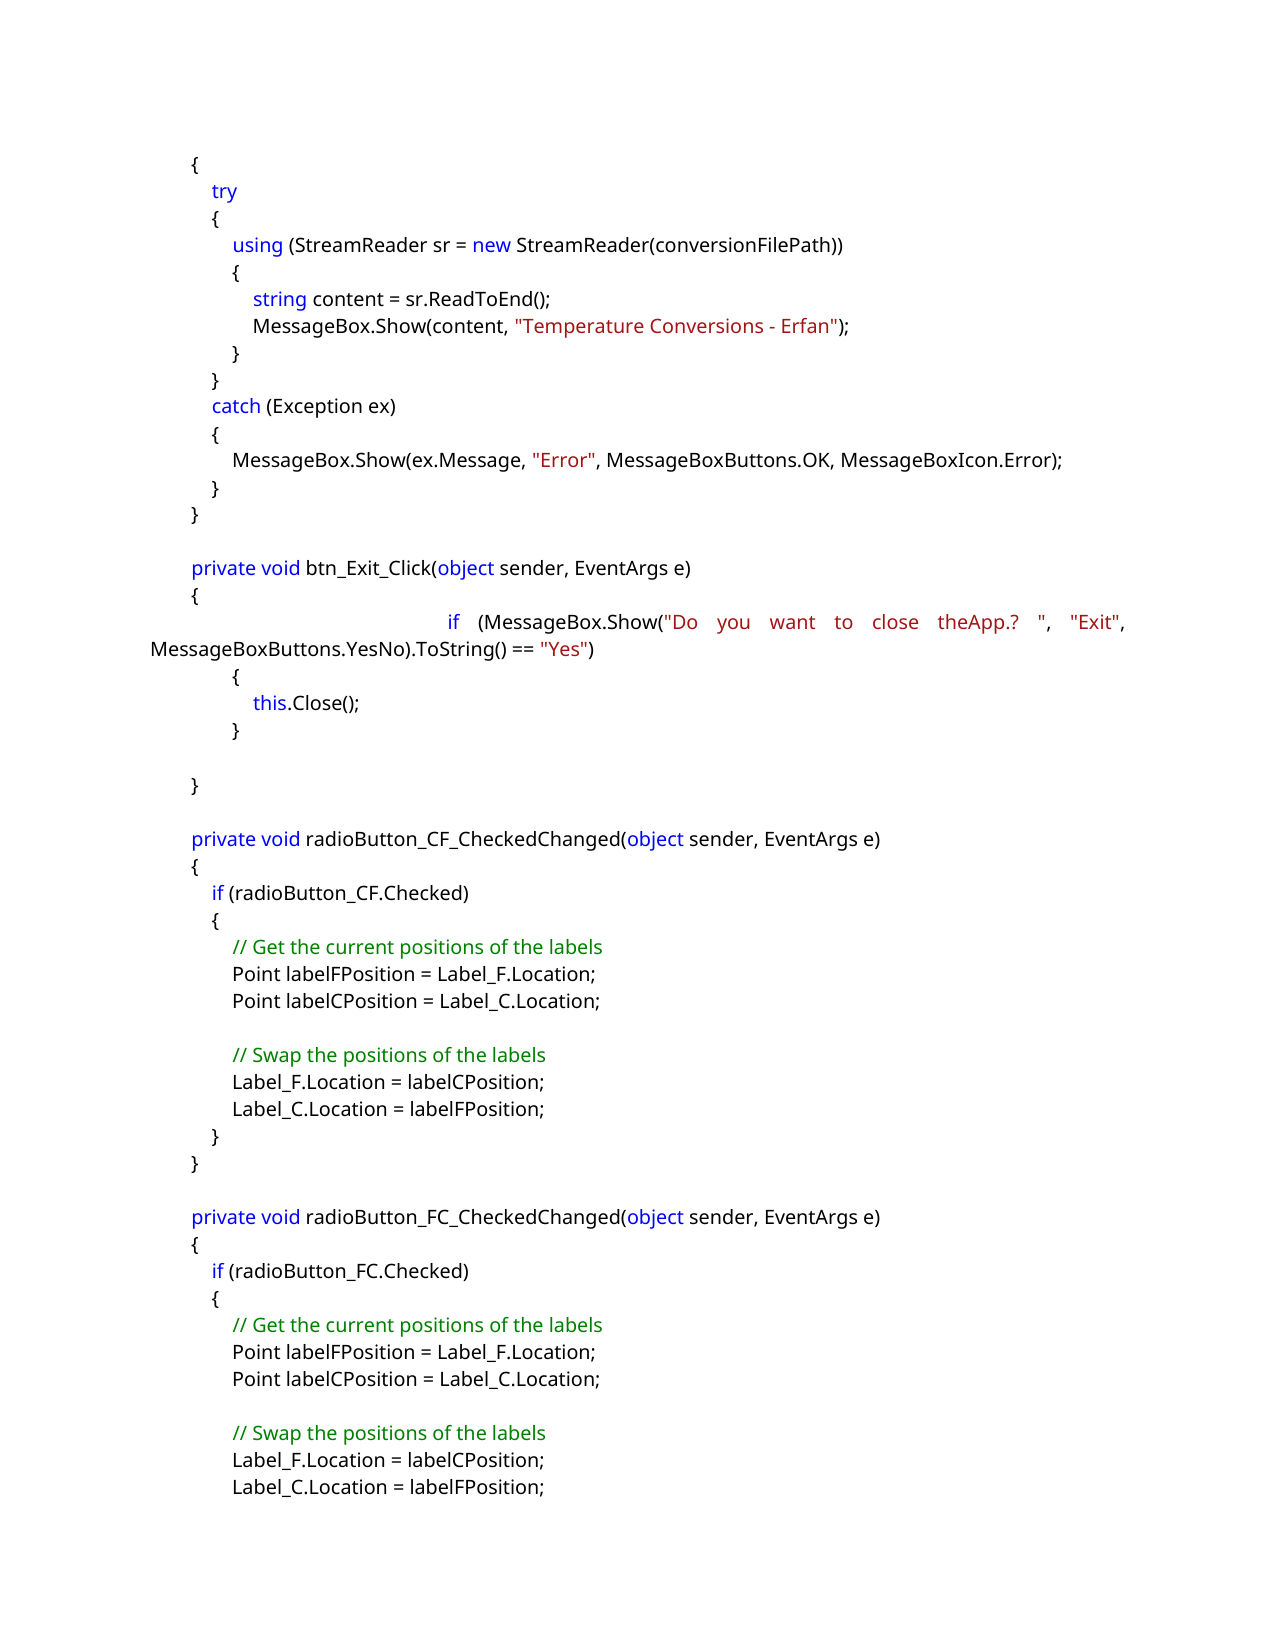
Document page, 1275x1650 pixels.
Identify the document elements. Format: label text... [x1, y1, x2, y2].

text Point labelCPosition = Label_C.Location; [150, 1365, 1125, 1392]
text using (StreamReader sr = new StreamReader(conversionFilePath)) [150, 231, 1125, 258]
text { [150, 852, 1125, 879]
text if (radioButton_FC.Checked) [150, 1257, 1125, 1284]
text } [150, 717, 1125, 743]
text { [150, 150, 1125, 177]
text Point labelCPosition = Label_C.Location; [150, 987, 1125, 1014]
text } [150, 339, 1125, 366]
text } [150, 474, 1125, 501]
text } [150, 772, 1125, 798]
text Label_C.Location = labelFPosition; [150, 1473, 1125, 1500]
text { [150, 204, 1125, 231]
text } [150, 501, 1125, 528]
text Label_F.Location = labelCPosition; [150, 1068, 1125, 1095]
text { [150, 420, 1125, 447]
text MessageBox.Show(content, "Temperature Conversions - Erfan"); [150, 312, 1125, 339]
text { [150, 582, 1125, 609]
text { [150, 906, 1125, 933]
text } [150, 366, 1125, 393]
text } [150, 1149, 1125, 1176]
text Point labelFPosition = Label_F.Location; [150, 960, 1125, 987]
text private void btn_Exit_Click(object sender, EventArgs e) [150, 555, 1125, 582]
text { [150, 258, 1125, 285]
text this.Close(); [150, 689, 1125, 717]
text if (MessageBox.Show("Do you want to close theApp.? ", "Exit", MessageBoxButtons.YesNo).ToString() == "Yes") [150, 609, 1125, 663]
text string content = sr.ReadToEnd(); [150, 285, 1125, 312]
text // Swap the positions of the labels [150, 1419, 1125, 1446]
text if (radioButton_CF.Checked) [150, 879, 1125, 906]
text Point labelFPosition = Label_F.Location; [150, 1338, 1125, 1365]
text private void radioButton_CF_CheckedChanged(object sender, EventArgs e) [150, 826, 1125, 852]
text // Get the current positions of the labels [150, 933, 1125, 960]
text // Get the current positions of the labels [150, 1311, 1125, 1338]
text private void radioButton_FC_CheckedChanged(object sender, EventArgs e) [150, 1203, 1125, 1230]
text MessageBox.Show(ex.Message, "Error", MessageBoxButtons.OK, MessageBoxIcon.Error); [150, 447, 1125, 474]
text Label_F.Location = labelCPosition; [150, 1446, 1125, 1473]
text { [150, 1230, 1125, 1257]
text } [150, 1122, 1125, 1149]
text { [150, 663, 1125, 689]
text { [150, 1284, 1125, 1311]
text Label_C.Location = labelFPosition; [150, 1095, 1125, 1122]
text catch (Exception ex) [150, 393, 1125, 420]
text try [150, 177, 1125, 204]
text // Swap the positions of the labels [150, 1041, 1125, 1068]
